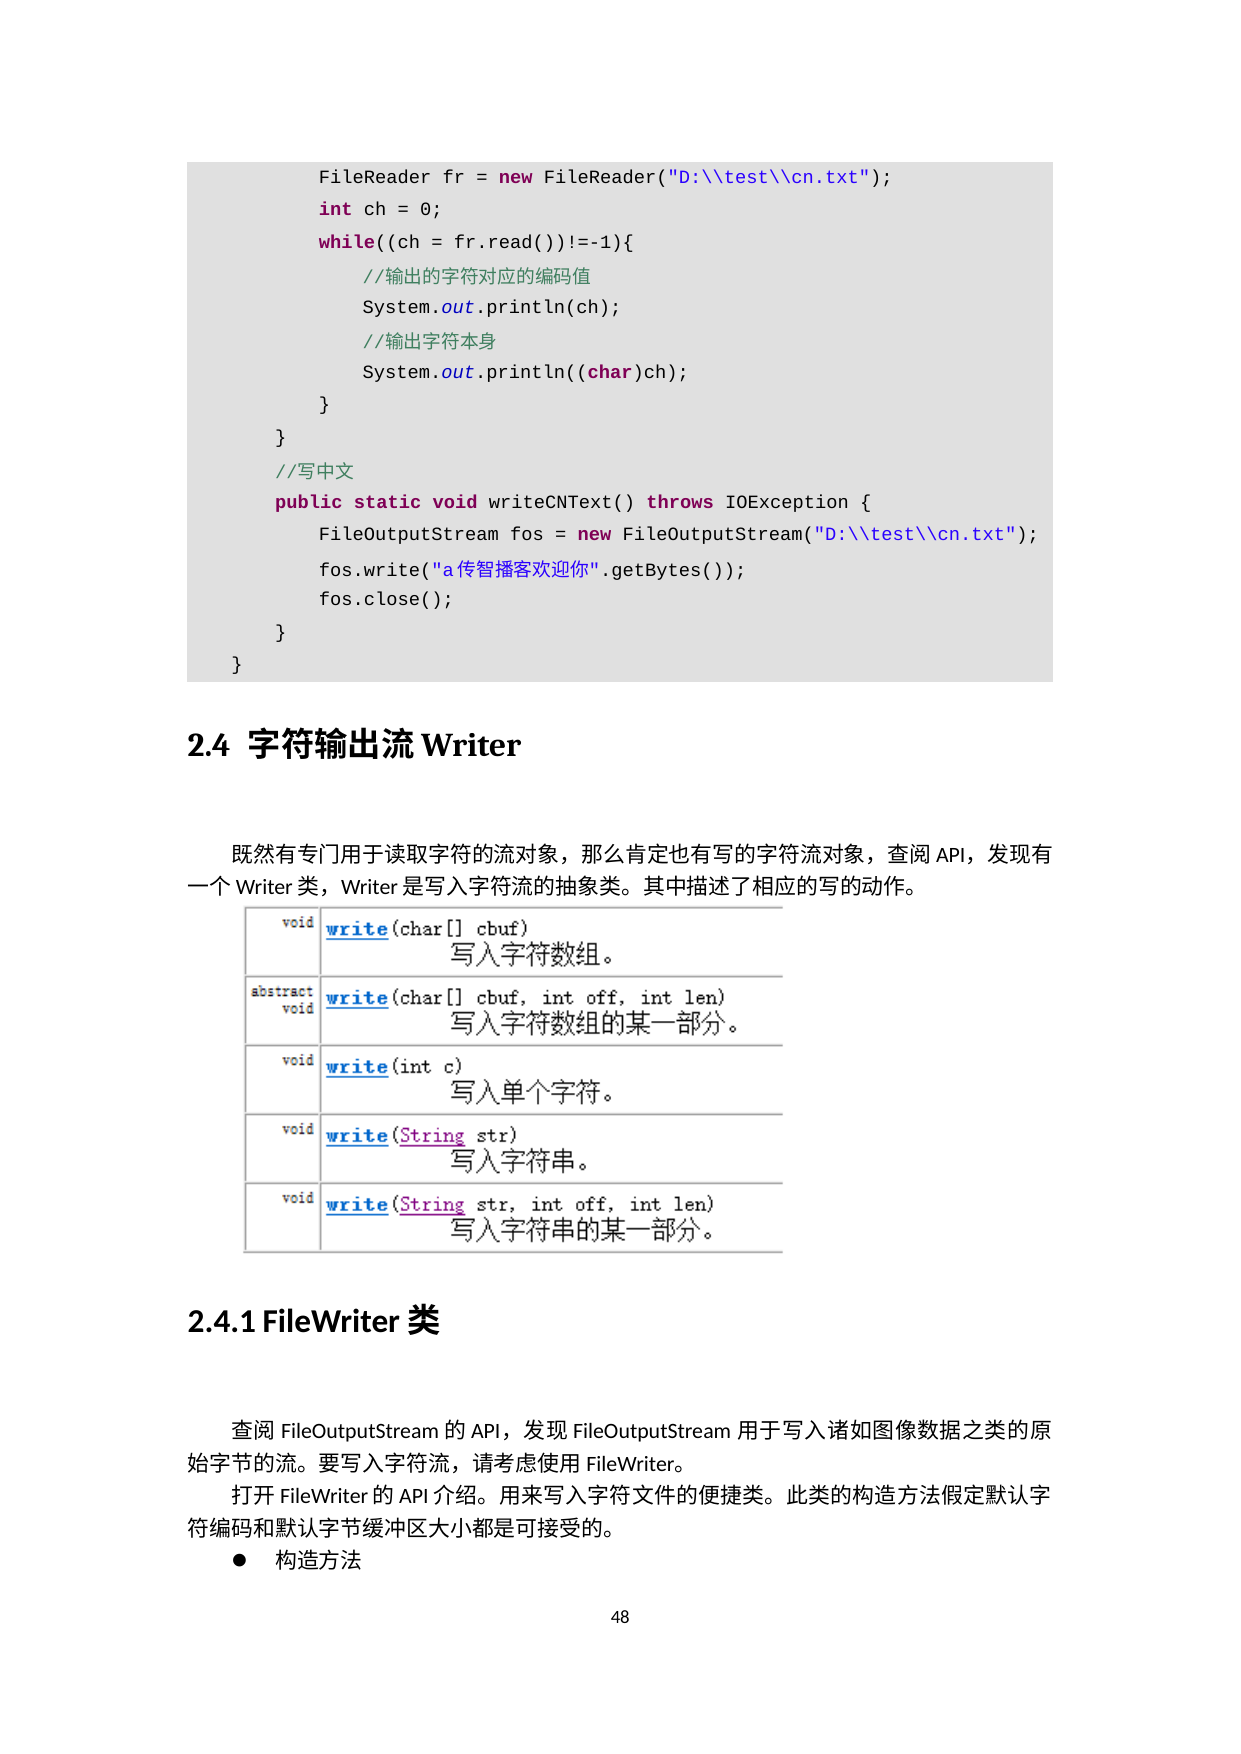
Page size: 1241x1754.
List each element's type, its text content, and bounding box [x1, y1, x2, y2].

list 构造方法 [231, 1543, 1053, 1576]
text //写中文 [187, 454, 1053, 487]
text System.out.println(ch); [187, 292, 1053, 324]
picture [231, 901, 794, 1258]
text } [187, 649, 1053, 682]
subtitle 字符输出流Writer [187, 709, 1053, 774]
subtitle FileWriter类 [187, 1286, 1053, 1351]
text FileOutputStream fos = new FileOutputStream("D:\\test\\cn.txt"); [187, 519, 1053, 552]
text int ch = 0; [187, 194, 1053, 227]
text } [187, 617, 1053, 649]
text fos.write("a传智播客欢迎你".getBytes()); [187, 552, 1053, 584]
text System.out.println((char)ch); [187, 357, 1053, 389]
text } [187, 389, 1053, 422]
text } [187, 422, 1053, 454]
text FileReader fr = new FileReader("D:\\test\\cn.txt"); [187, 162, 1053, 194]
text 既然有专门用于读取字符的流对象，那么肯定也有写的字符流对象，查阅API，发现有一个Writer类，Writer是写入字符流的抽象类。其中描述了相应的写的动作。 [187, 836, 1053, 901]
text 查阅FileOutputStream的API，发现FileOutputStream 用于写入诸如图像数据之类的原始字节的流。要写入字符流，请考虑使用 FileWriter。 [187, 1413, 1053, 1478]
text //输出的字符对应的编码值 [187, 259, 1053, 292]
text public static void writeCNText() throws IOException { [187, 487, 1053, 519]
text 打开FileWriter的API介绍。用来写入字符文件的便捷类。此类的构造方法假定默认字符编码和默认字节缓冲区大小都是可接受的。 [187, 1478, 1053, 1543]
text //输出字符本身 [187, 324, 1053, 357]
text while((ch = fr.read())!=-1){ [187, 227, 1053, 259]
text fos.close(); [187, 584, 1053, 617]
